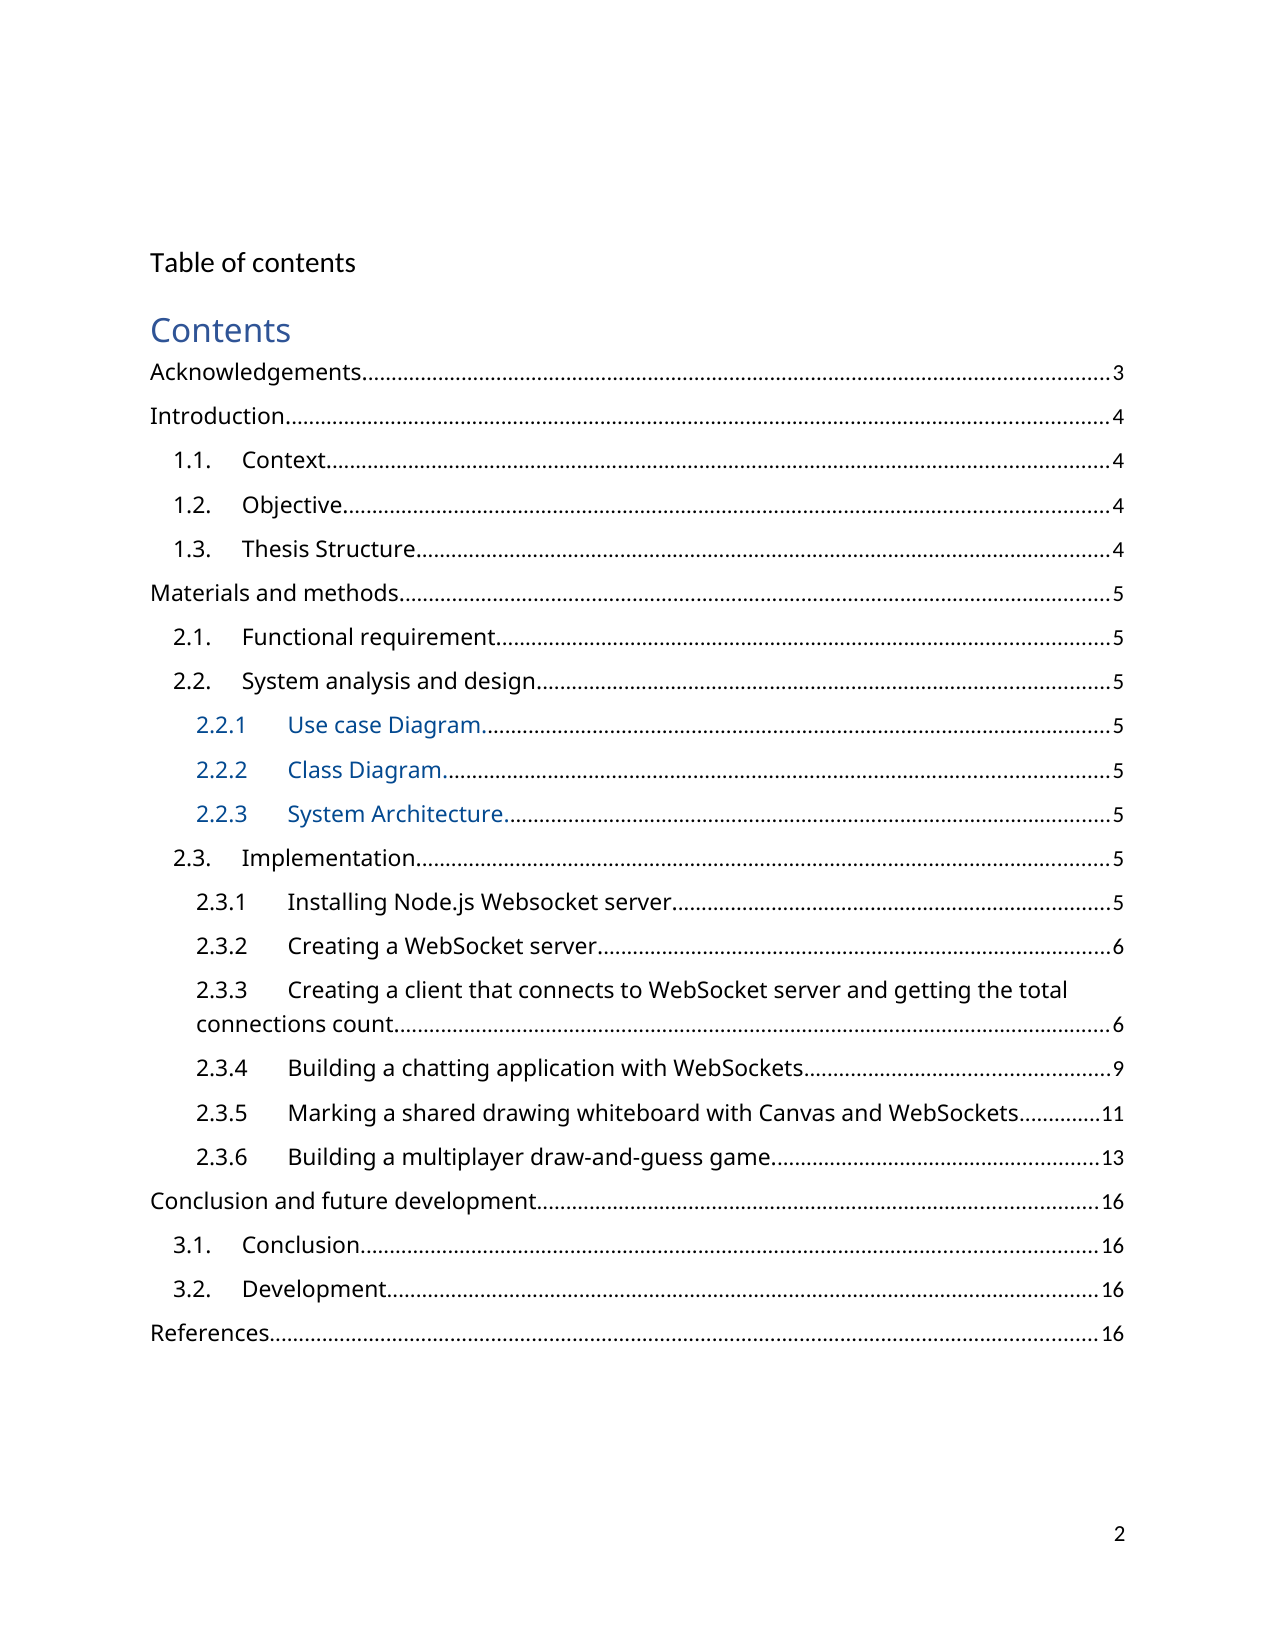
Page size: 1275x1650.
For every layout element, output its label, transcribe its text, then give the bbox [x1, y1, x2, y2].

text Table of contents [150, 244, 1125, 279]
